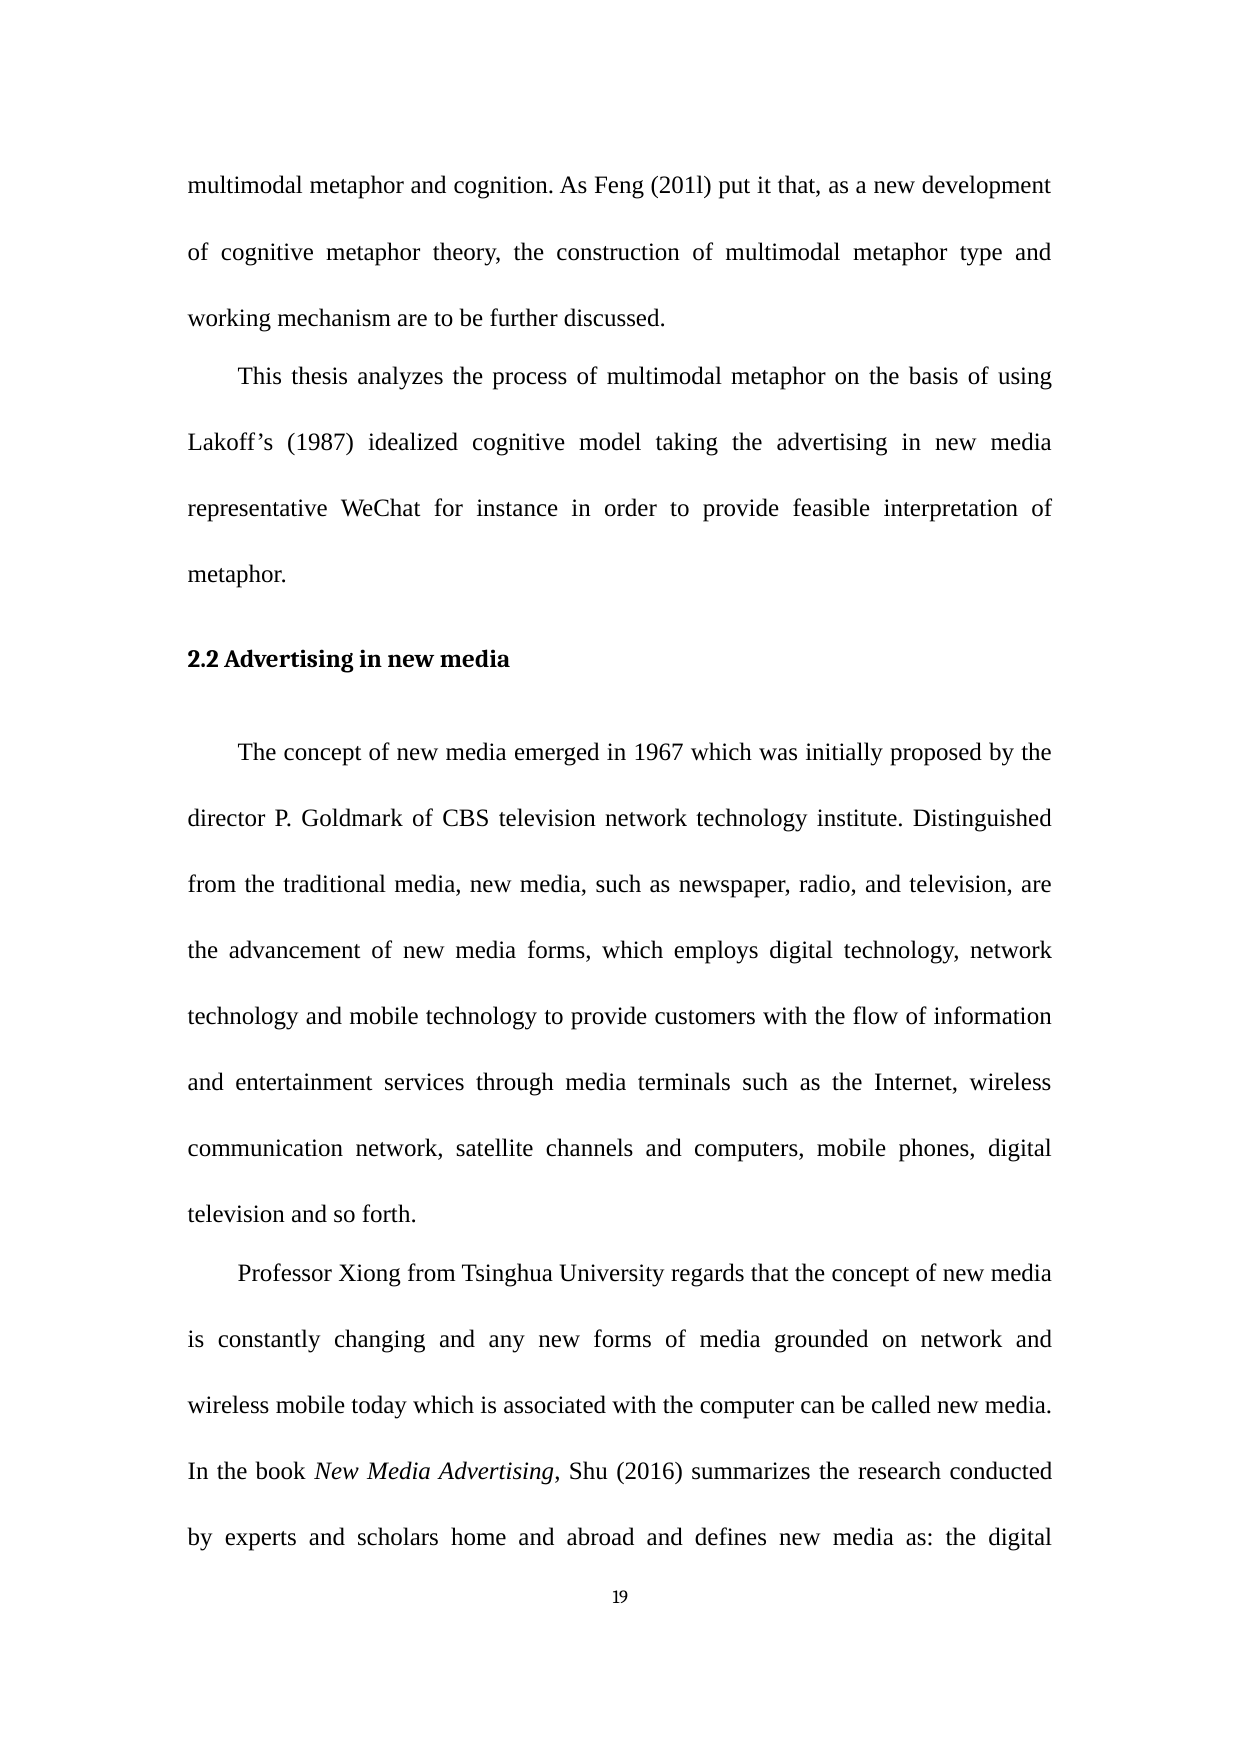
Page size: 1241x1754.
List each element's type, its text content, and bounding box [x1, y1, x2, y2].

text This thesis analyzes the process of multimodal metaphor on the basis of using Lakoff’s (1987) idealized cognitive model taking the advertising in new media representative WeChat for instance in order to provide feasible interpretation of metaphor. [187, 353, 1053, 596]
subtitle 2.2 Advertising in new media [187, 637, 1053, 681]
text The concept of new media emerged in 1967 which was initially proposed by the director P. Goldmark of CBS television network technology institute. Distinguished from the traditional media, new media, such as newspaper, radio, and television, are the advancement of new media forms, which employs digital technology, network technology and mobile technology to provide customers with the flow of information and entertainment services through media terminals such as the Internet, wireless communication network, satellite channels and computers, mobile phones, digital television and so forth. [187, 729, 1053, 1236]
